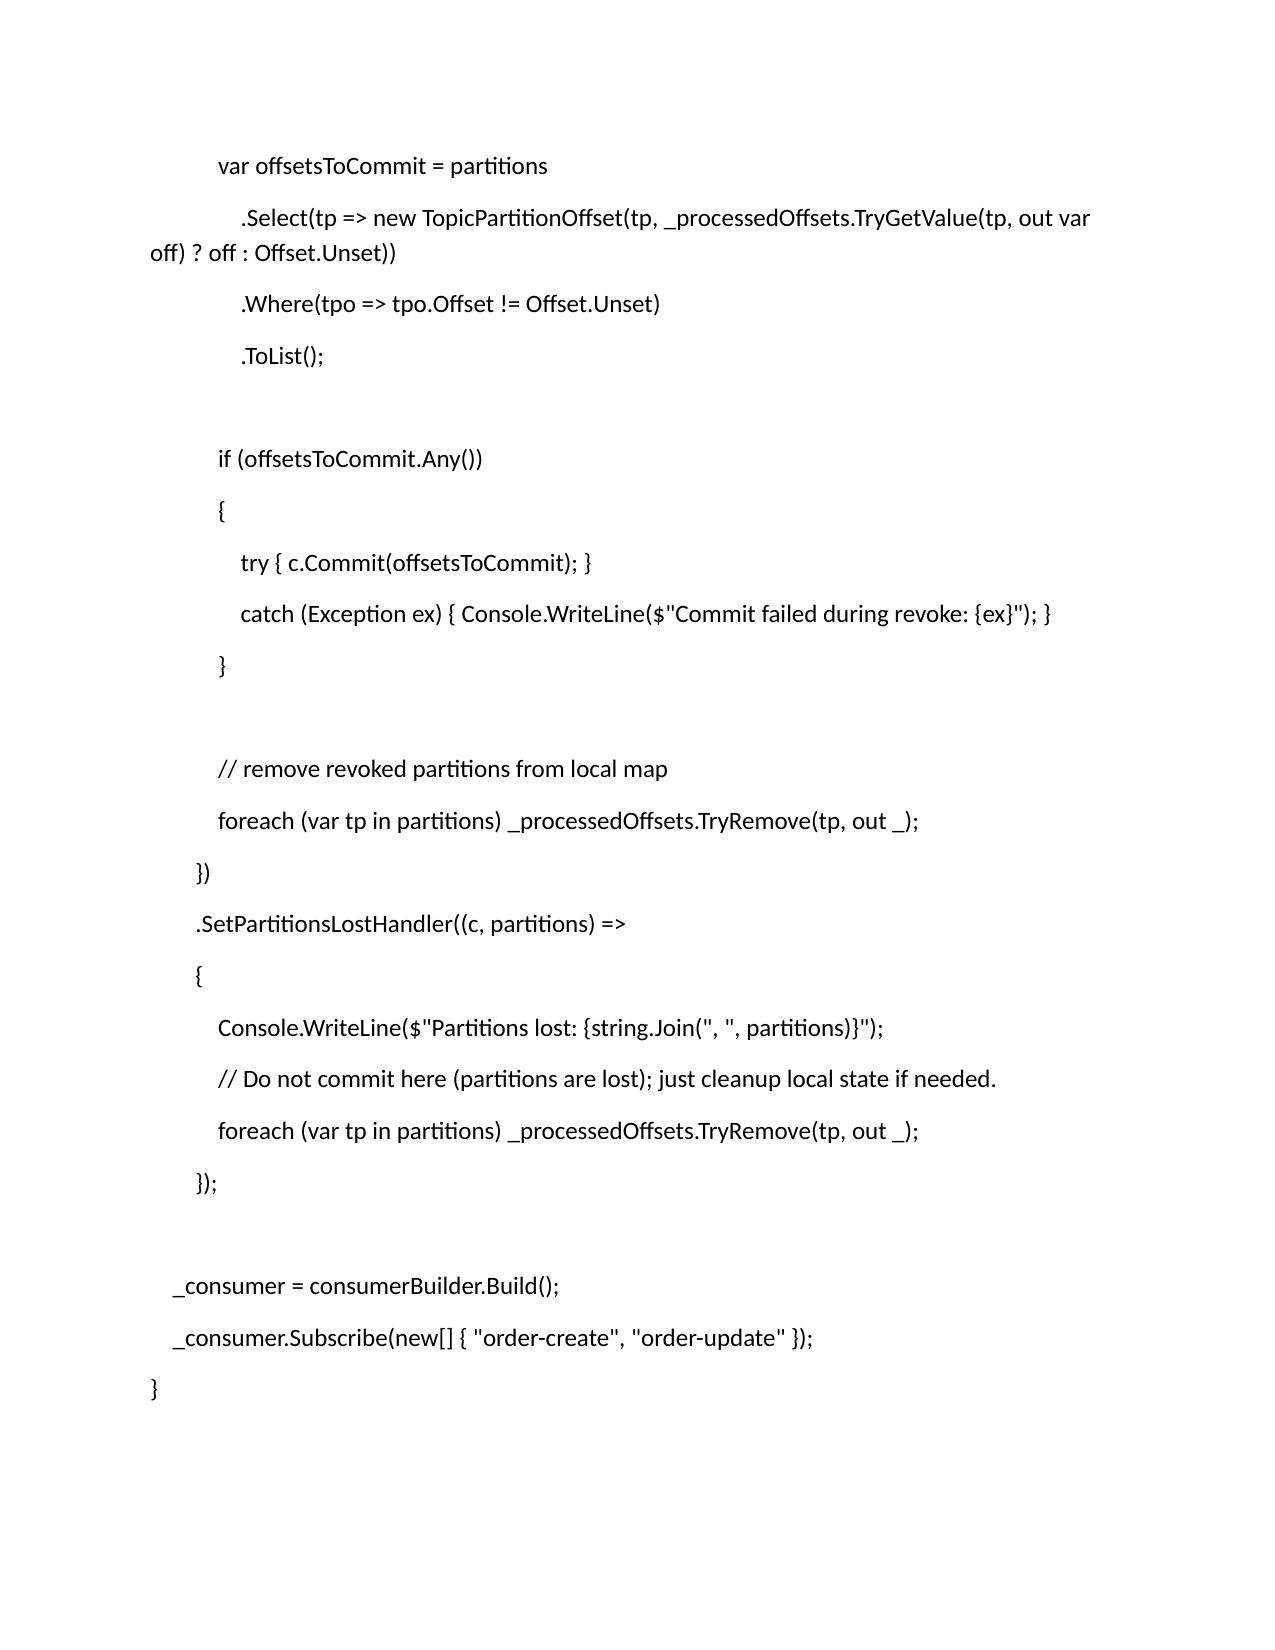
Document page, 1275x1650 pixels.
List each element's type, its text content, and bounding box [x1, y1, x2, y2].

text }); [150, 1167, 1125, 1197]
text try { c.Commit(offsetsToCommit); } [150, 547, 1125, 577]
text { [150, 960, 1125, 991]
text .ToList(); [150, 340, 1125, 371]
text // Do not commit here (partitions are lost); just cleanup local state if needed. [150, 1063, 1125, 1094]
text Console.WriteLine($"Partitions lost: {string.Join(", ", partitions)}"); [150, 1012, 1125, 1042]
text .SetPartitionsLostHandler((c, partitions) => [150, 908, 1125, 939]
text .Select(tp => new TopicPartitionOffset(tp, _processedOffsets.TryGetValue(tp, out var off) ? off : Offset.Unset)) [150, 202, 1125, 267]
text _consumer = consumerBuilder.Build(); [150, 1270, 1125, 1301]
text .Where(tpo => tpo.Offset != Offset.Unset) [150, 288, 1125, 319]
text }) [150, 857, 1125, 887]
text // remove revoked partitions from local map [150, 753, 1125, 784]
text } [150, 650, 1125, 681]
text _consumer.Subscribe(new[] { "order-create", "order-update" }); [150, 1322, 1125, 1352]
text foreach (var tp in partitions) _processedOffsets.TryRemove(tp, out _); [150, 1115, 1125, 1146]
text var offsetsToCommit = partitions [150, 150, 1125, 181]
text } [150, 1373, 1125, 1404]
text catch (Exception ex) { Console.WriteLine($"Commit failed during revoke: {ex}"); } [150, 598, 1125, 629]
text if (offsetsToCommit.Any()) [150, 443, 1125, 474]
text { [150, 495, 1125, 526]
text foreach (var tp in partitions) _processedOffsets.TryRemove(tp, out _); [150, 805, 1125, 836]
